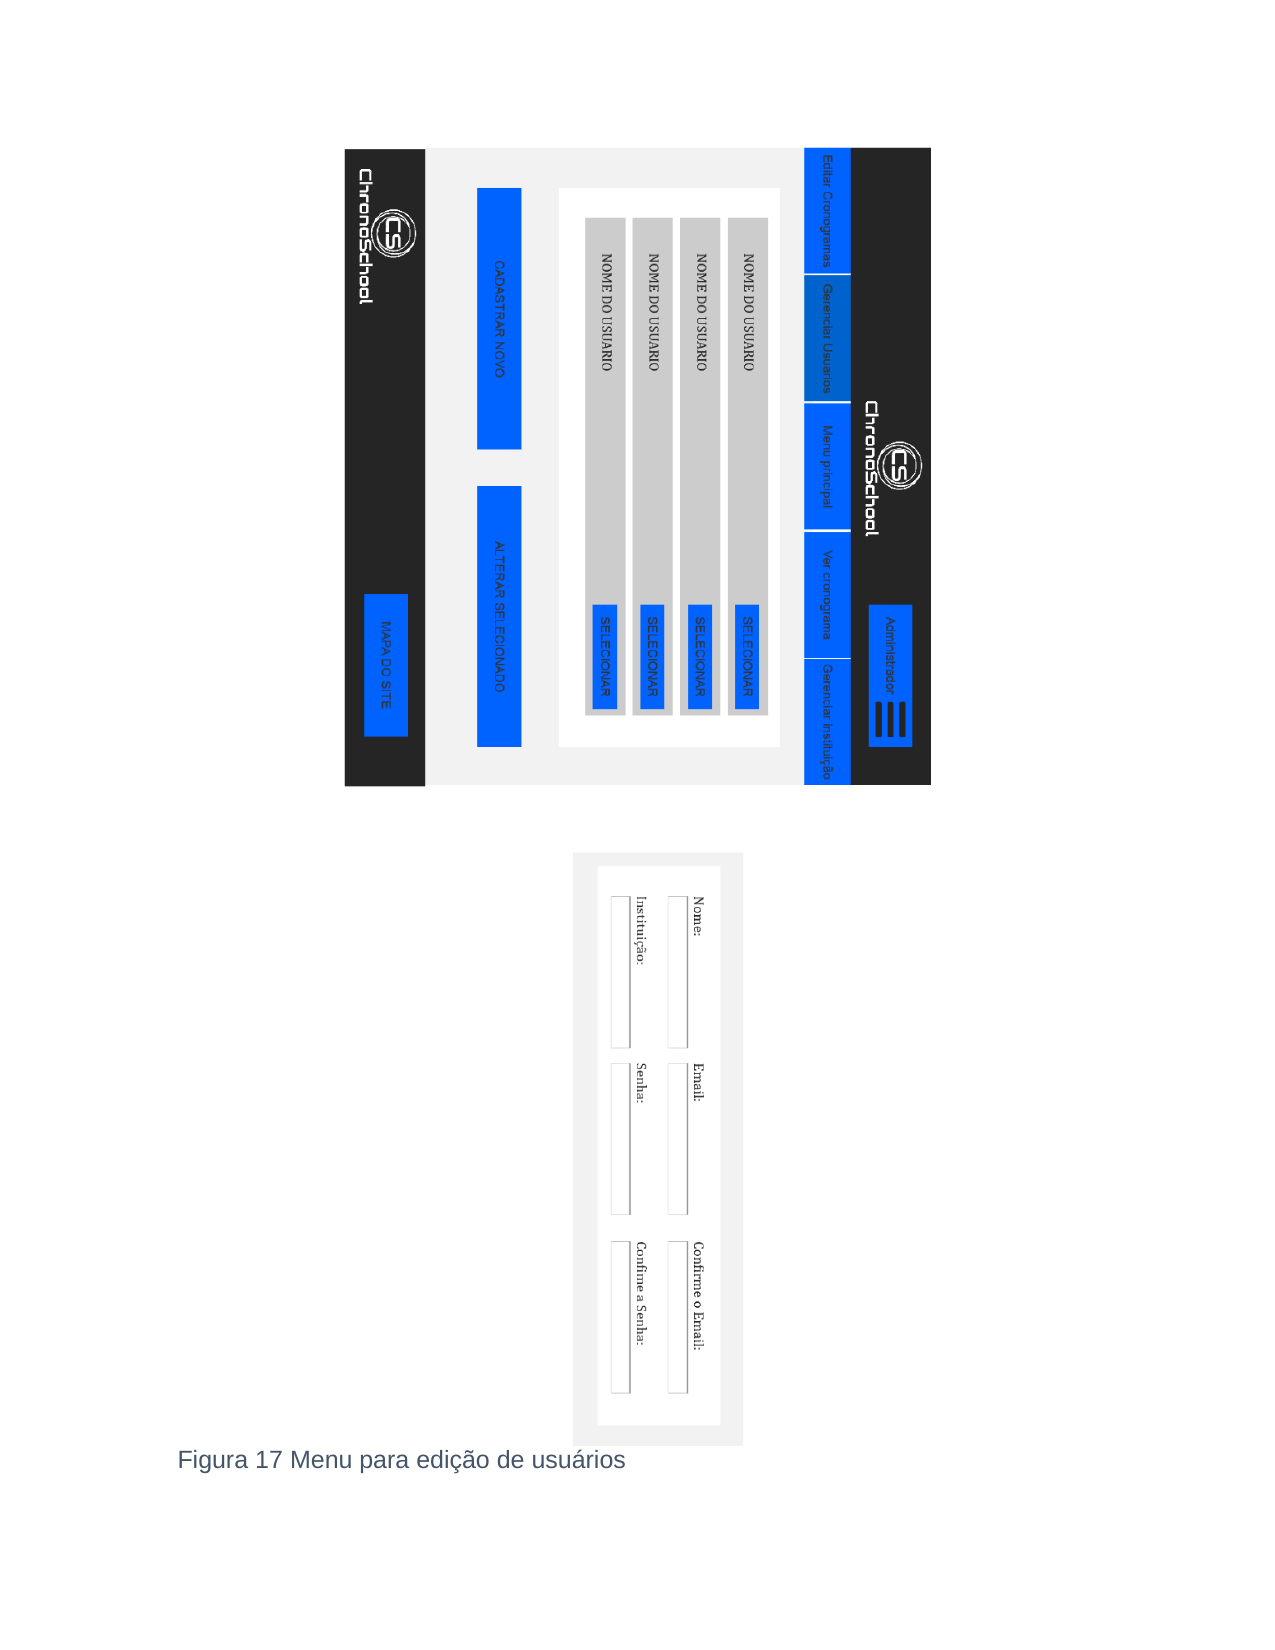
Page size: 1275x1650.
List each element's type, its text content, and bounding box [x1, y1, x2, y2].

text Figura 17 Menu para edição de usuários [177, 1446, 1098, 1474]
picture [345, 149, 931, 1445]
